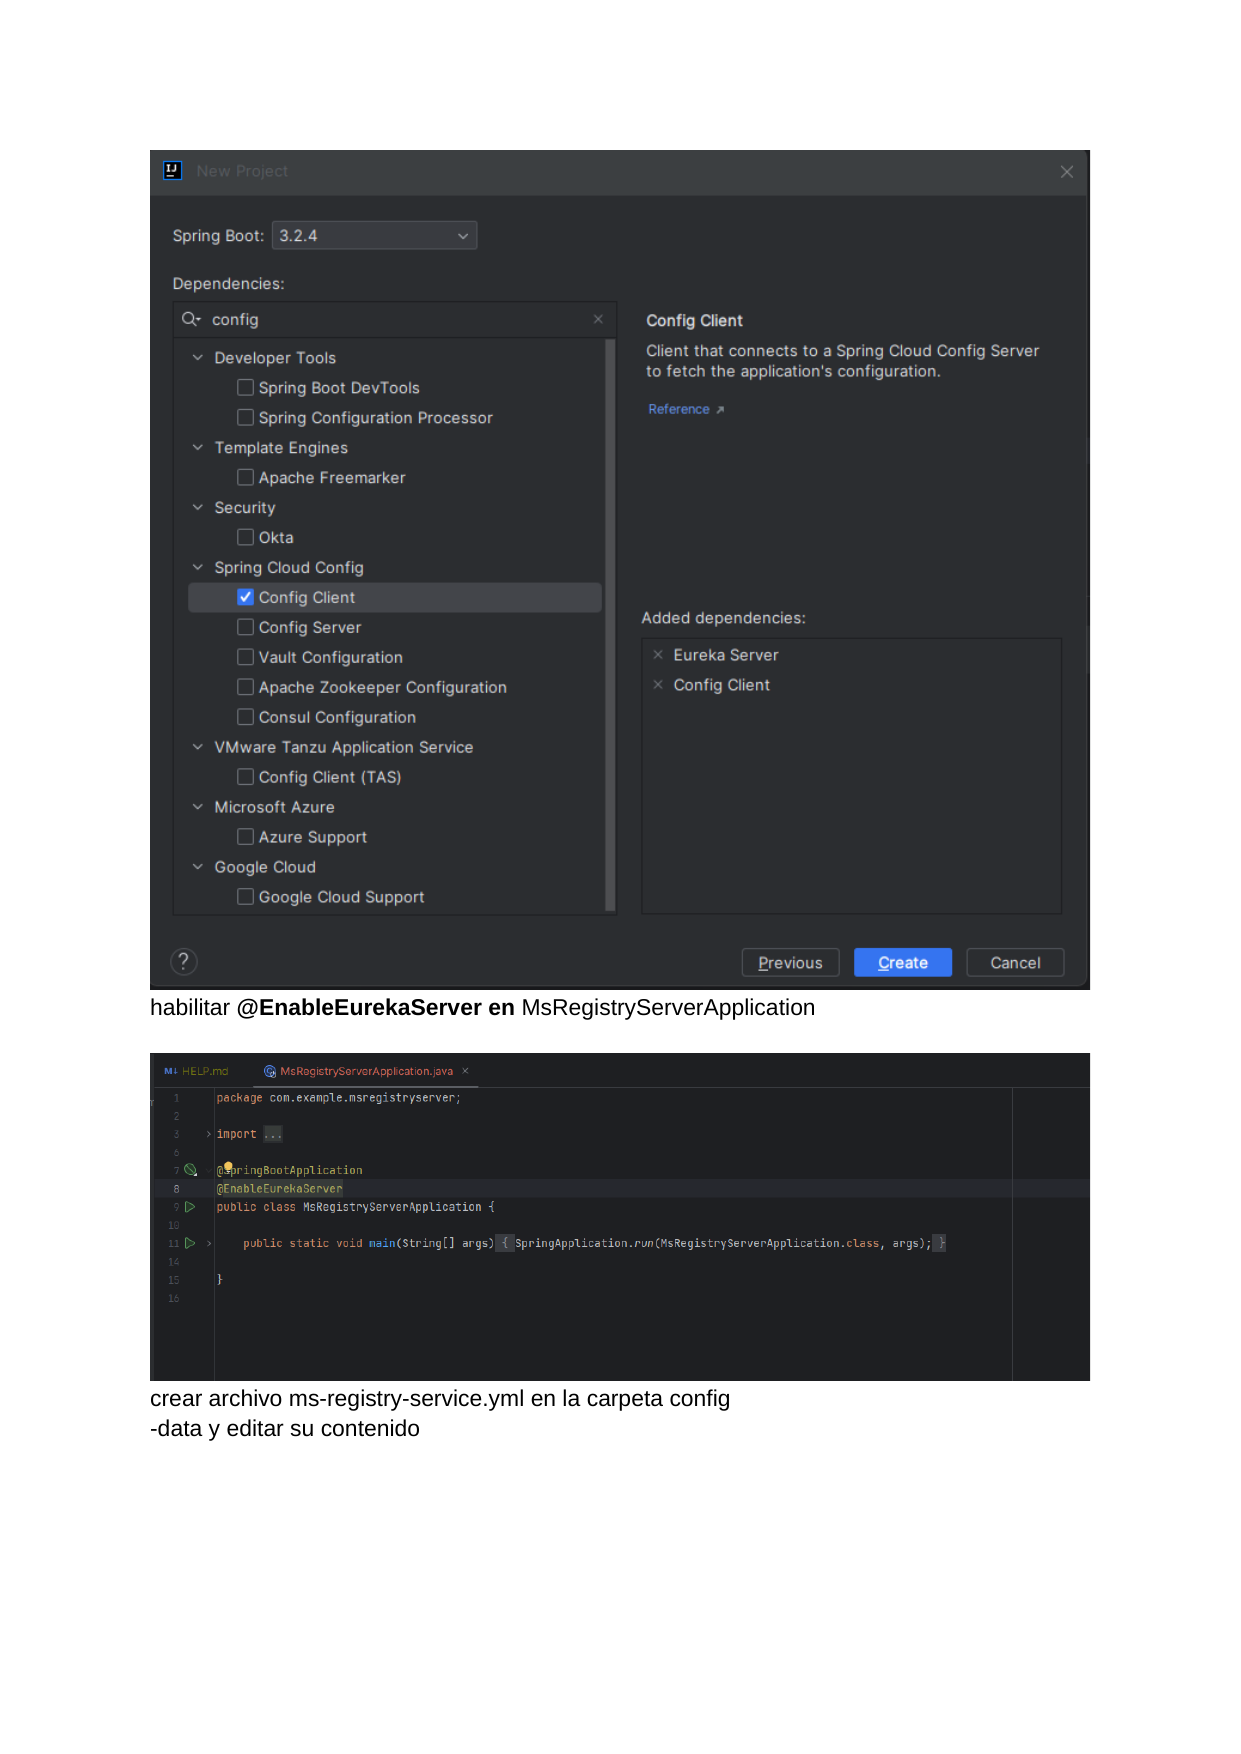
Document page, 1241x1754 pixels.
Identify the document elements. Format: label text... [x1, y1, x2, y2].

text -data y editar su contenido [150, 1415, 1090, 1441]
text habilitar @EnableEurekaServer en MsRegistryServerApplication [150, 993, 1090, 1020]
picture [150, 1053, 1091, 1381]
text crear archivo ms-registry-service.yml en la carpeta config [150, 1385, 1090, 1411]
picture [150, 150, 1091, 990]
